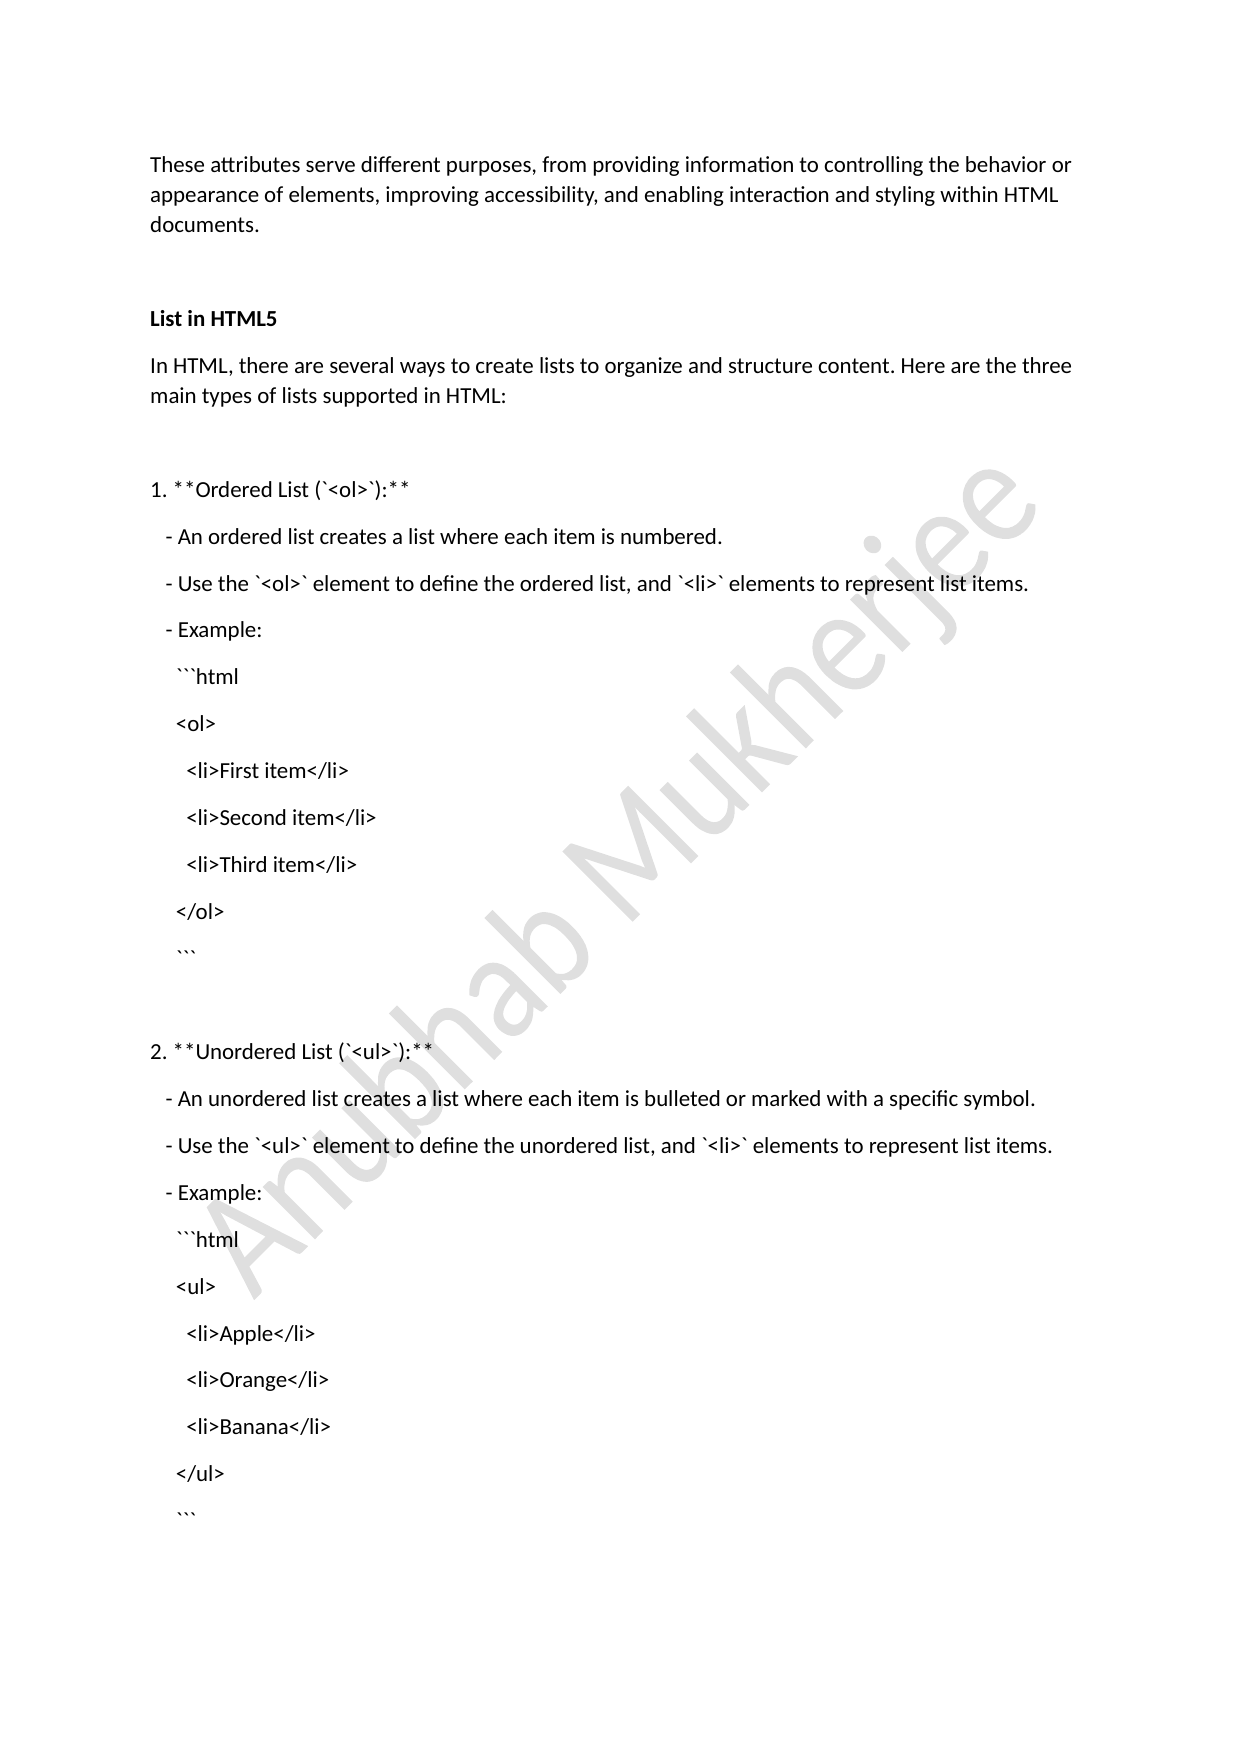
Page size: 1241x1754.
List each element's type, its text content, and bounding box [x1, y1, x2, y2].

text <li>Second item</li> [150, 803, 1090, 831]
text <li>Orange</li> [150, 1366, 1090, 1394]
text <li>First item</li> [150, 756, 1090, 784]
text - An ordered list creates a list where each item is numbered. [150, 522, 1090, 550]
text </ol> [150, 897, 1090, 925]
text </ul> [150, 1459, 1090, 1487]
text 2. **Unordered List (`<ul>`):** [150, 1037, 1090, 1066]
text <ul> [150, 1272, 1090, 1300]
text - Use the `<ul>` element to define the unordered list, and `<li>` elements to represent list items. [150, 1131, 1090, 1159]
text List in HTML5 [150, 304, 1090, 332]
text - Use the `<ol>` element to define the ordered list, and `<li>` elements to represent list items. [150, 569, 1090, 597]
text <li>Banana</li> [150, 1412, 1090, 1441]
text In HTML, there are several ways to create lists to organize and structure content. Here are the three main types of lists supported in HTML: [150, 351, 1090, 409]
text ```html [150, 662, 1090, 691]
text <li>Apple</li> [150, 1319, 1090, 1347]
text <li>Third item</li> [150, 850, 1090, 878]
text ``` [150, 944, 1090, 972]
text - Example: [150, 616, 1090, 644]
text - An unordered list creates a list where each item is bulleted or marked with a specific symbol. [150, 1084, 1090, 1112]
text ``` [150, 1506, 1090, 1534]
text These attributes serve different purposes, from providing information to controlling the behavior or appearance of elements, improving accessibility, and enabling interaction and styling within HTML documents. [150, 150, 1090, 238]
text - Example: [150, 1178, 1090, 1206]
text <ol> [150, 709, 1090, 737]
text ```html [150, 1225, 1090, 1253]
text 1. **Ordered List (`<ol>`):** [150, 475, 1090, 503]
